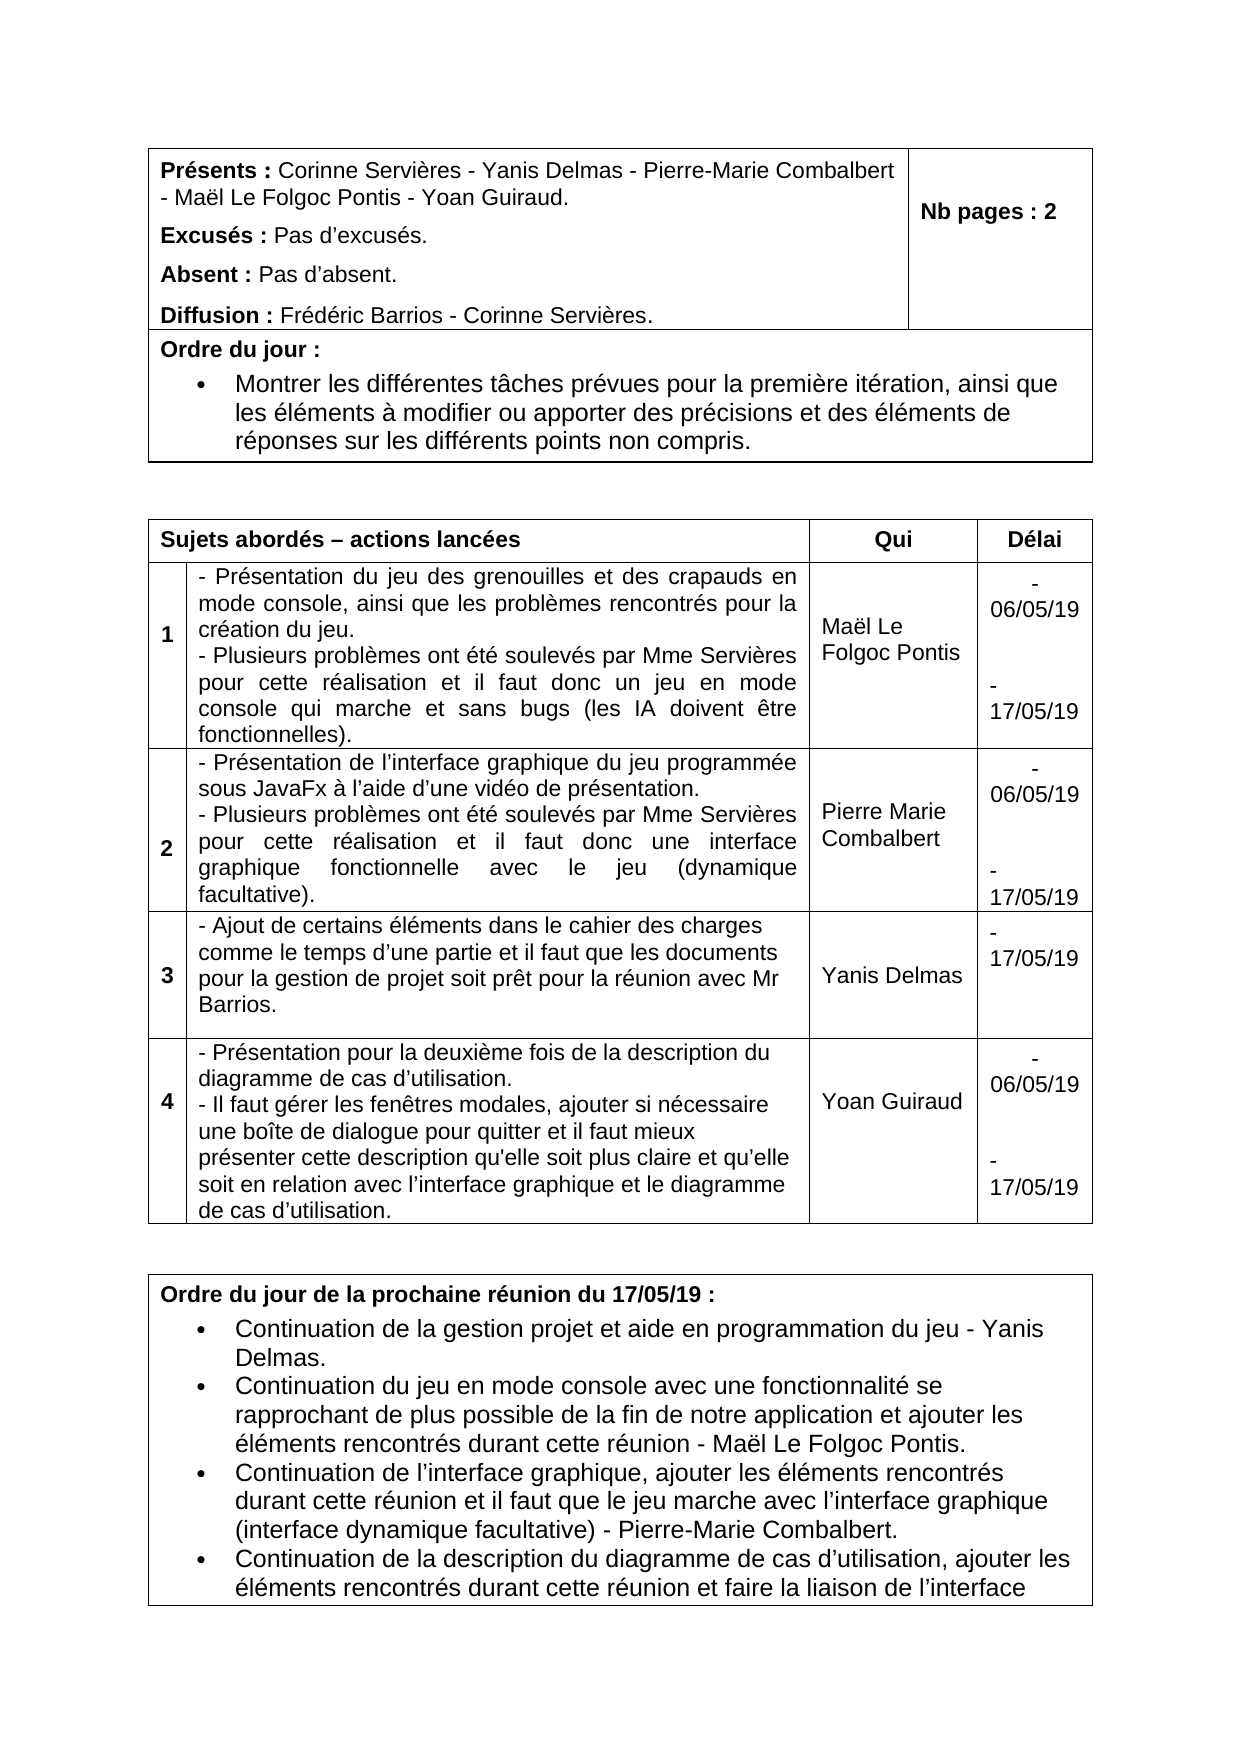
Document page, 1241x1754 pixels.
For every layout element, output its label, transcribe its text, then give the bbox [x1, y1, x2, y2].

table_cell -06/05/19 -17/05/19 [978, 563, 1092, 748]
table_header Rédacteur : Yoan Guiraud Nb pages : 2 [909, 149, 1092, 329]
table_header Délai [978, 520, 1092, 562]
table_cell Maël Le Folgoc Pontis [810, 563, 977, 748]
table_cell 4 [149, 1039, 186, 1223]
table_cell - Présentation pour la deuxième fois de la description du diagramme de cas d’utilisation. - Il faut gérer les fenêtres modales, ajouter si nécessaire une boîte de dialogue pour quitter et il faut mieux présenter cette description qu'elle soit plus claire et qu’elle soit en relation avec l’interface graphique et le diagramme de cas d’utilisation. [187, 1039, 809, 1223]
table_cell 2 [149, 749, 186, 911]
table_header Sujets abordés – actions lancées [149, 520, 809, 562]
table_header Qui [810, 520, 977, 562]
table_cell Pierre Marie Combalbert [810, 749, 977, 911]
table_cell -06/05/19 -17/05/19 [978, 1039, 1092, 1223]
table_cell -06/05/19 -17/05/19 [978, 749, 1092, 911]
table_cell - Ajout de certains éléments dans le cahier des charges comme le temps d’une partie et il faut que les documents pour la gestion de projet soit prêt pour la réunion avec Mr Barrios. [187, 912, 809, 1038]
table_cell Yanis Delmas [810, 912, 977, 1038]
table_cell 3 [149, 912, 186, 1038]
table_cell - Présentation de l’interface graphique du jeu programmée sous JavaFx à l’aide d’une vidéo de présentation. - Plusieurs problèmes ont été soulevés par Mme Servières pour cette réalisation et il faut donc une interface graphique fonctionnelle avec le jeu (dynamique facultative). [187, 749, 809, 911]
table_cell - Présentation du jeu des grenouilles et des crapauds en mode console, ainsi que les problèmes rencontrés pour la création du jeu. - Plusieurs problèmes ont été soulevés par Mme Servières pour cette réalisation et il faut donc un jeu en mode console qui marche et sans bugs (les IA doivent être fonctionnelles). [187, 563, 809, 748]
table_cell Ordre du jour : Montrer les différentes tâches prévues pour la première itération, ainsi que les éléments à modifier ou apporter des précisions et des éléments de réponses sur les différents points non compris. [149, 330, 1092, 461]
table_cell 1 [149, 563, 186, 748]
table_cell -17/05/19 [978, 912, 1092, 1038]
table_cell Yoan Guiraud [810, 1039, 977, 1223]
